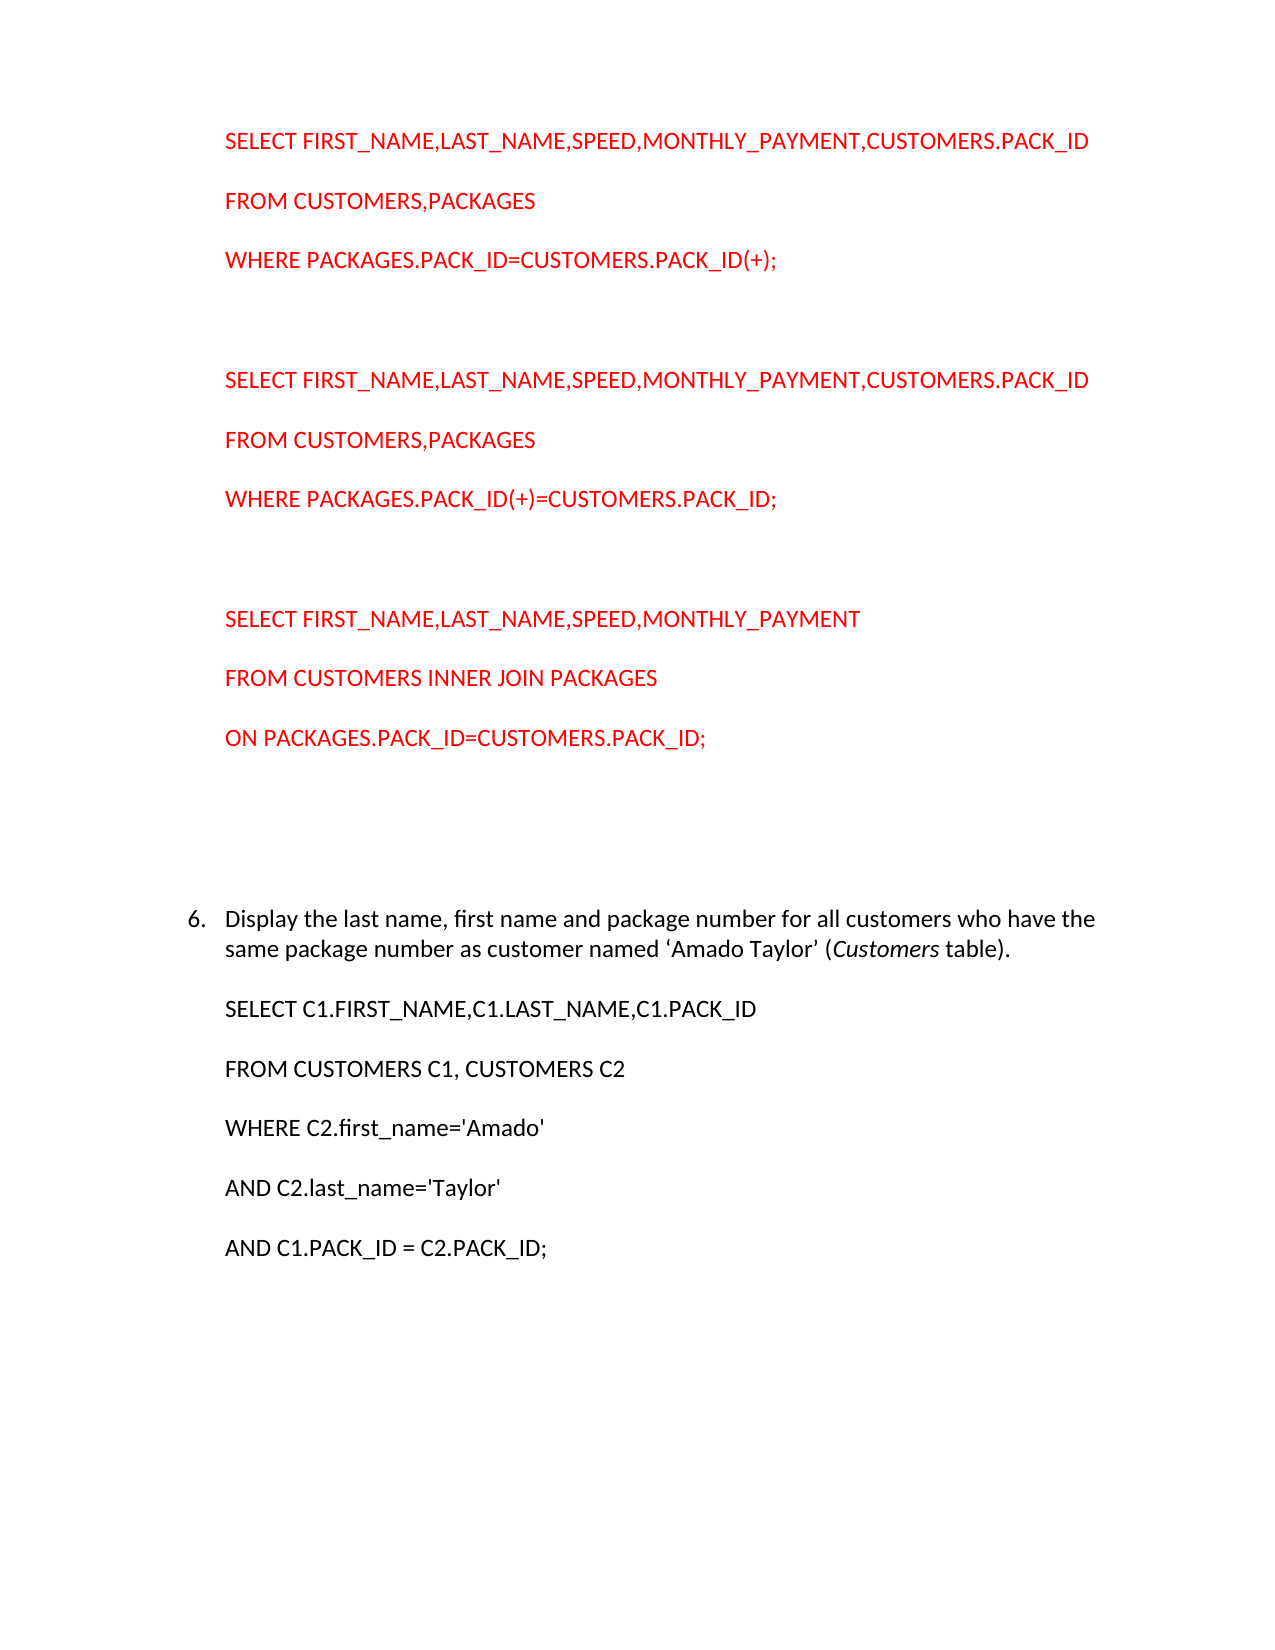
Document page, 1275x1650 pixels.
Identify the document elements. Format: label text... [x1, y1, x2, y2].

text SELECT FIRST_NAME,LAST_NAME,SPEED,MONTHLY_PAYMENT,CUSTOMERS.PACK_ID [225, 364, 1125, 394]
list Display the last name, first name and package number for all customers who have the same package number as customer named ‘Amado Taylor’ (Customers table). [187, 903, 1125, 964]
text SELECT FIRST_NAME,LAST_NAME,SPEED,MONTHLY_PAYMENT [225, 603, 1125, 633]
text AND C1.PACK_ID = C2.PACK_ID; [225, 1232, 1125, 1262]
text SELECT FIRST_NAME,LAST_NAME,SPEED,MONTHLY_PAYMENT,CUSTOMERS.PACK_ID [225, 125, 1125, 156]
text ON PACKAGES.PACK_ID=CUSTOMERS.PACK_ID; [225, 722, 1125, 753]
text SELECT C1.FIRST_NAME,C1.LAST_NAME,C1.PACK_ID [225, 993, 1125, 1024]
text FROM CUSTOMERS,PACKAGES [225, 185, 1125, 216]
text WHERE PACKAGES.PACK_ID=CUSTOMERS.PACK_ID(+); [225, 245, 1125, 275]
text FROM CUSTOMERS,PACKAGES [225, 424, 1125, 454]
text FROM CUSTOMERS C1, CUSTOMERS C2 [225, 1053, 1125, 1083]
text WHERE C2.first_name='Amado' [225, 1113, 1125, 1143]
text AND C2.last_name='Taylor' [225, 1172, 1125, 1203]
text WHERE PACKAGES.PACK_ID(+)=CUSTOMERS.PACK_ID; [225, 483, 1125, 514]
text FROM CUSTOMERS INNER JOIN PACKAGES [225, 662, 1125, 693]
